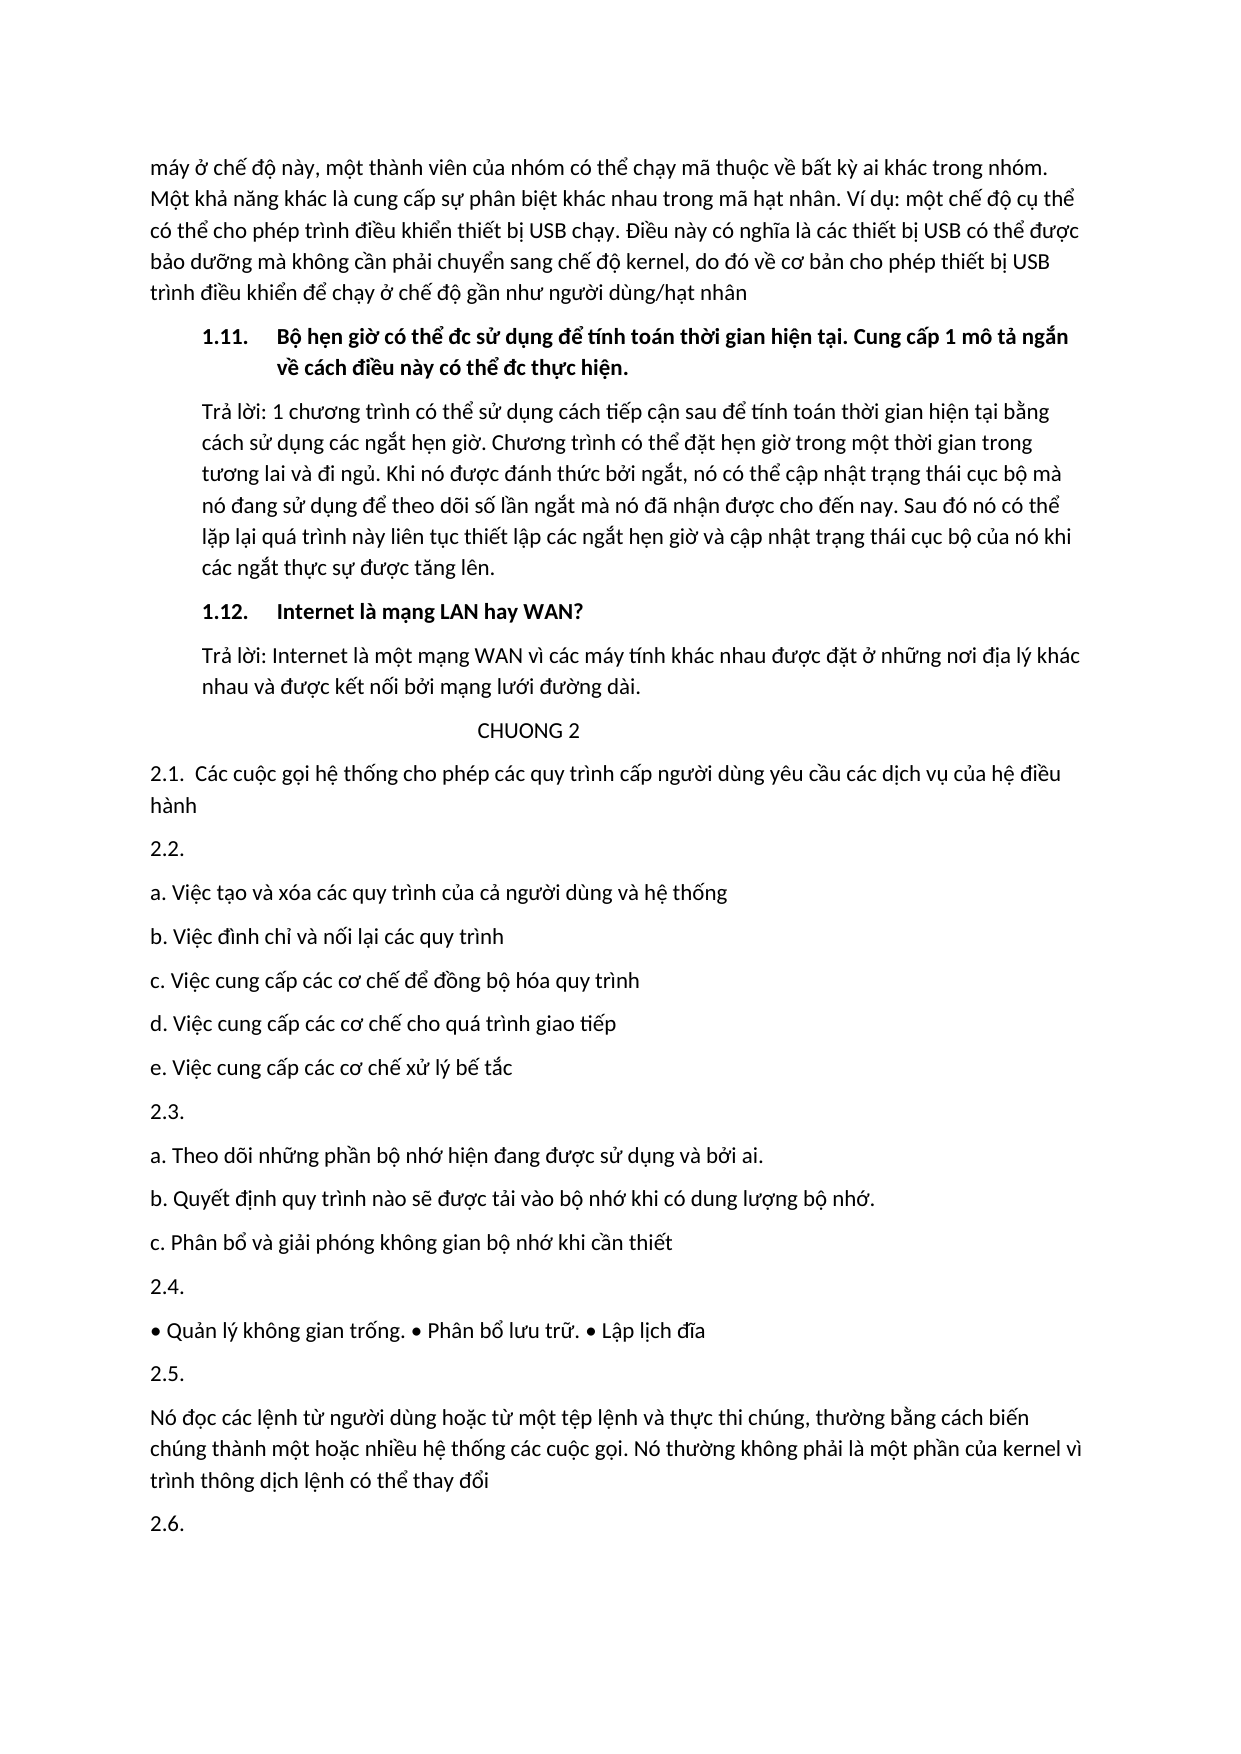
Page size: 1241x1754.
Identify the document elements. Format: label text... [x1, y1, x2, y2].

text d. Việc cung cấp các cơ chế cho quá trình giao tiếp [150, 1006, 1090, 1037]
text Nó đọc các lệnh từ người dùng hoặc từ một tệp lệnh và thực thi chúng, thường bằng cách biến chúng thành một hoặc nhiều hệ thống các cuộc gọi. Nó thường không phải là một phần của kernel vì trình thông dịch lệnh có thể thay đổi [150, 1400, 1090, 1494]
text 2.6. [150, 1506, 1090, 1537]
text 2.5. [150, 1356, 1090, 1387]
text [150, 150, 1090, 306]
list CHUONG 2 [277, 712, 1090, 744]
text 2.3. [150, 1094, 1090, 1125]
text e. Việc cung cấp các cơ chế xử lý bế tắc [150, 1050, 1090, 1081]
text 2.4. [150, 1269, 1090, 1300]
text 2.2. [150, 831, 1090, 862]
text c. Phân bổ và giải phóng không gian bộ nhớ khi cần thiết [150, 1225, 1090, 1256]
text 2.1. Các cuộc gọi hệ thống cho phép các quy trình cấp người dùng yêu cầu các dịch vụ của hệ điều hành [150, 756, 1090, 819]
text b. Quyết định quy trình nào sẽ được tải vào bộ nhớ khi có dung lượng bộ nhớ. [150, 1181, 1090, 1212]
text Trả lời: Internet là một mạng WAN vì các máy tính khác nhau được đặt ở những nơi địa lý khác nhau và được kết nối bởi mạng lưới đường dài. [202, 637, 1090, 700]
text Trả lời: 1 chương trình có thể sử dụng cách tiếp cận sau để tính toán thời gian hiện tại bằng cách sử dụng các ngắt hẹn giờ. Chương trình có thể đặt hẹn giờ trong một thời gian trong tương lai và đi ngủ. Khi nó được đánh thức bởi ngắt, nó có thể cập nhật trạng thái cục bộ mà nó đang sử dụng để theo dõi số lần ngắt mà nó đã nhận được cho đến nay. Sau đó nó có thể lặp lại quá trình này liên tục thiết lập các ngắt hẹn giờ và cập nhật trạng thái cục bộ của nó khi các ngắt thực sự được tăng lên. [202, 394, 1090, 581]
text • Quản lý không gian trống. • Phân bổ lưu trữ. • Lập lịch đĩa [150, 1312, 1090, 1344]
list Internet là mạng LAN hay WAN? [202, 594, 1090, 625]
text a. Theo dõi những phần bộ nhớ hiện đang được sử dụng và bởi ai. [150, 1137, 1090, 1169]
text a. Việc tạo và xóa các quy trình của cả người dùng và hệ thống [150, 875, 1090, 906]
list Bộ hẹn giờ có thể đc sử dụng để tính toán thời gian hiện tại. Cung cấp 1 mô tả ngắn về cách điều này có thể đc thực hiện. [202, 319, 1090, 381]
text c. Việc cung cấp các cơ chế để đồng bộ hóa quy trình [150, 962, 1090, 994]
text b. Việc đình chỉ và nối lại các quy trình [150, 919, 1090, 950]
